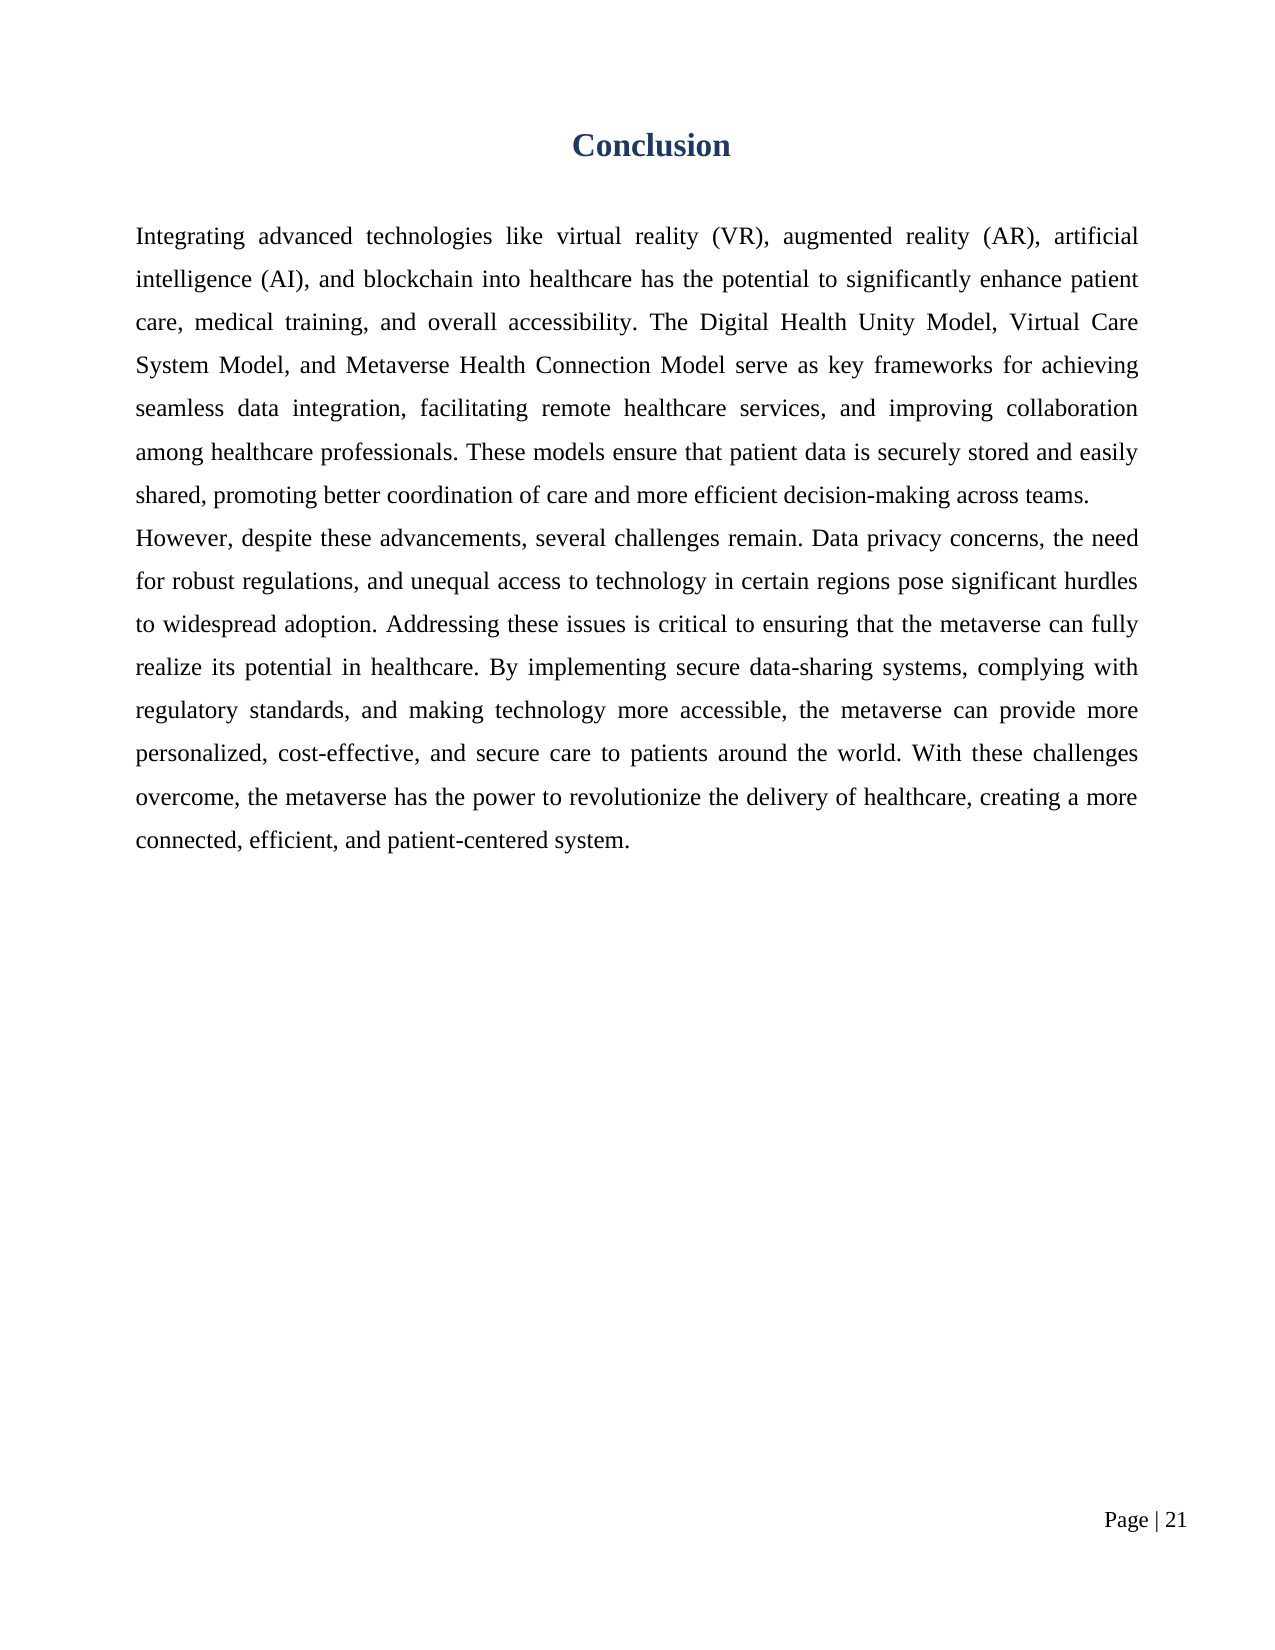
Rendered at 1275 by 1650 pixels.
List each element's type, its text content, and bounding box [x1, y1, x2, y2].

subtitle Conclusion [348, 125, 954, 163]
text Integrating advanced technologies like virtual reality (VR), augmented reality (AR), artificial intelligence (AI), and blockchain into healthcare has the potential to significantly enhance patient care, medical training, and overall accessibility. The Digital Health Unity Model, Virtual Care System Model, and Metaverse Health Connection Model serve as key frameworks for achieving seamless data integration, facilitating remote healthcare services, and improving collaboration among healthcare professionals. These models ensure that patient data is securely stored and easily shared, promoting better coordination of care and more efficient decision-making across teams. [135, 221, 1139, 508]
text However, despite these advancements, several challenges remain. Data privacy concerns, the need for robust regulations, and unequal access to technology in certain regions pose significant hurdles to widespread adoption. Addressing these issues is critical to ensuring that the metaverse can fully realize its potential in healthcare. By implementing secure data-sharing systems, complying with regulatory standards, and making technology more accessible, the metaverse can provide more personalized, cost-effective, and secure care to patients around the world. With these challenges overcome, the metaverse has the power to revolutionize the delivery of healthcare, creating a more connected, efficient, and patient-centered system. [135, 523, 1139, 853]
